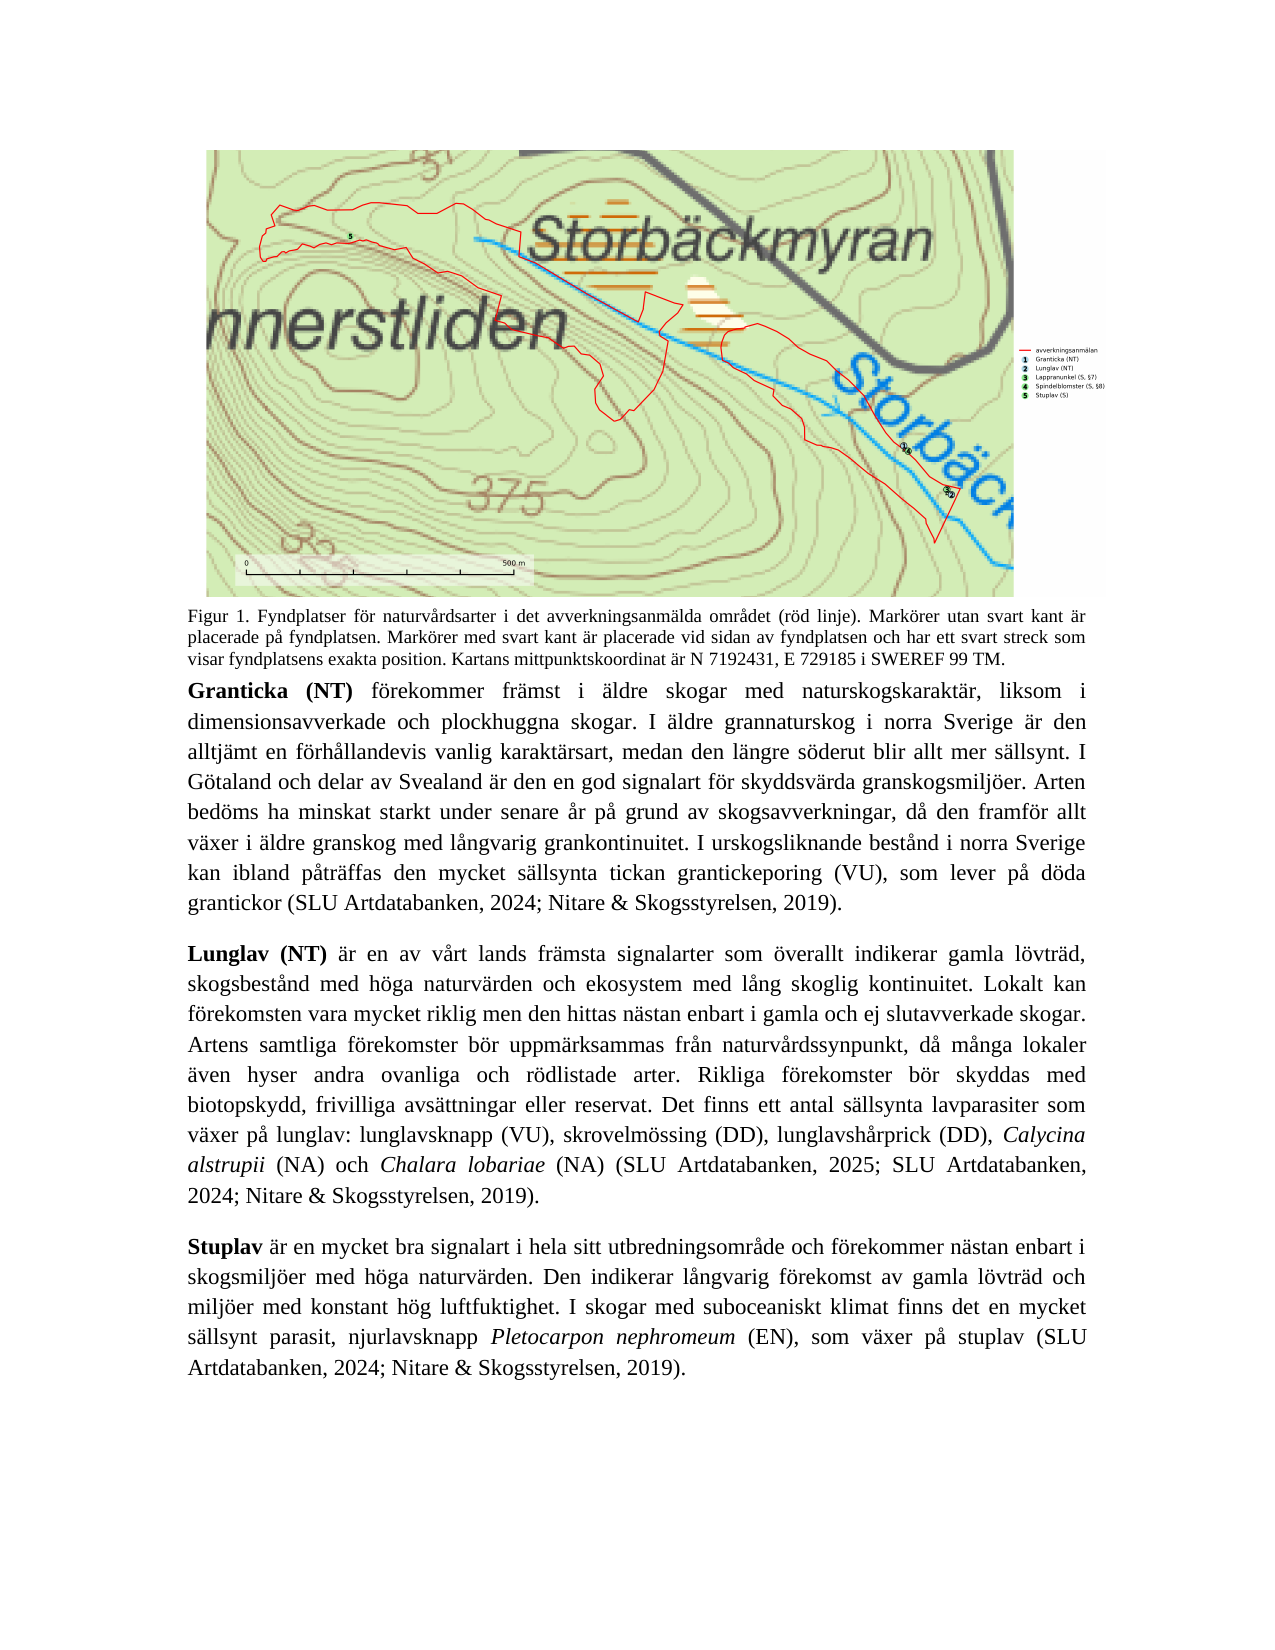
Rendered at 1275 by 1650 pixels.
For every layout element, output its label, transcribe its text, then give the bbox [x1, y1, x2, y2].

text Lunglav (NT) är en av vårt lands främsta signalarter som överallt indikerar gamla lövträd, skogsbestånd med höga naturvärden och ekosystem med lång skoglig kontinuitet. Lokalt kan förekomsten vara mycket riklig men den hittas nästan enbart i gamla och ej slutavverkade skogar. Artens samtliga förekomster bör uppmärksammas från naturvårdssynpunkt, då många lokaler även hyser andra ovanliga och rödlistade arter. Rikliga förekomster bör skyddas med biotopskydd, frivilliga avsättningar eller reservat. Det finns ett antal sällsynta lavparasiter som växer på lunglav: lunglavsknapp (VU), skrovelmössing (DD), lunglavshårprick (DD), Calycina alstrupii (NA) och Chalara lobariae (NA) (SLU Artdatabanken, 2025; SLU Artdatabanken, 2024; Nitare & Skogsstyrelsen, 2019). [187, 940, 1087, 1208]
text Stuplav är en mycket bra signalart i hela sitt utbredningsområde och förekommer nästan enbart i skogsmiljöer med höga naturvärden. Den indikerar långvarig förekomst av gamla lövträd och miljöer med konstant hög luftfuktighet. I skogar med suboceaniskt klimat finns det en mycket sällsynt parasit, njurlavsknapp Pletocarpon nephromeum (EN), som växer på stuplav (SLU Artdatabanken, 2024; Nitare & Skogsstyrelsen, 2019). [187, 1233, 1087, 1380]
picture [206, 150, 1107, 597]
text Figur 1. Fyndplatser för naturvårdsarter i det avverkningsanmälda området (röd linje). Markörer utan svart kant är placerade på fyndplatsen. Markörer med svart kant är placerade vid sidan av fyndplatsen och har ett svart streck som visar fyndplatsens exakta position. Kartans mittpunktskoordinat är N 7192431, E 729185 i SWEREF 99 TM. [187, 604, 1087, 669]
text Granticka (NT) förekommer främst i äldre skogar med naturskogskaraktär, liksom i dimensionsavverkade och plockhuggna skogar. I äldre grannaturskog i norra Sverige är den alltjämt en förhållandevis vanlig karaktärsart, medan den längre söderut blir allt mer sällsynt. I Götaland och delar av Svealand är den en god signalart för skyddsvärda granskogsmiljöer. Arten bedöms ha minskat starkt under senare år på grund av skogsavverkningar, då den framför allt växer i äldre granskog med långvarig grankontinuitet. I urskogsliknande bestånd i norra Sverige kan ibland påträffas den mycket sällsynta tickan grantickeporing (VU), som lever på döda grantickor (SLU Artdatabanken, 2024; Nitare & Skogsstyrelsen, 2019). [187, 677, 1087, 915]
